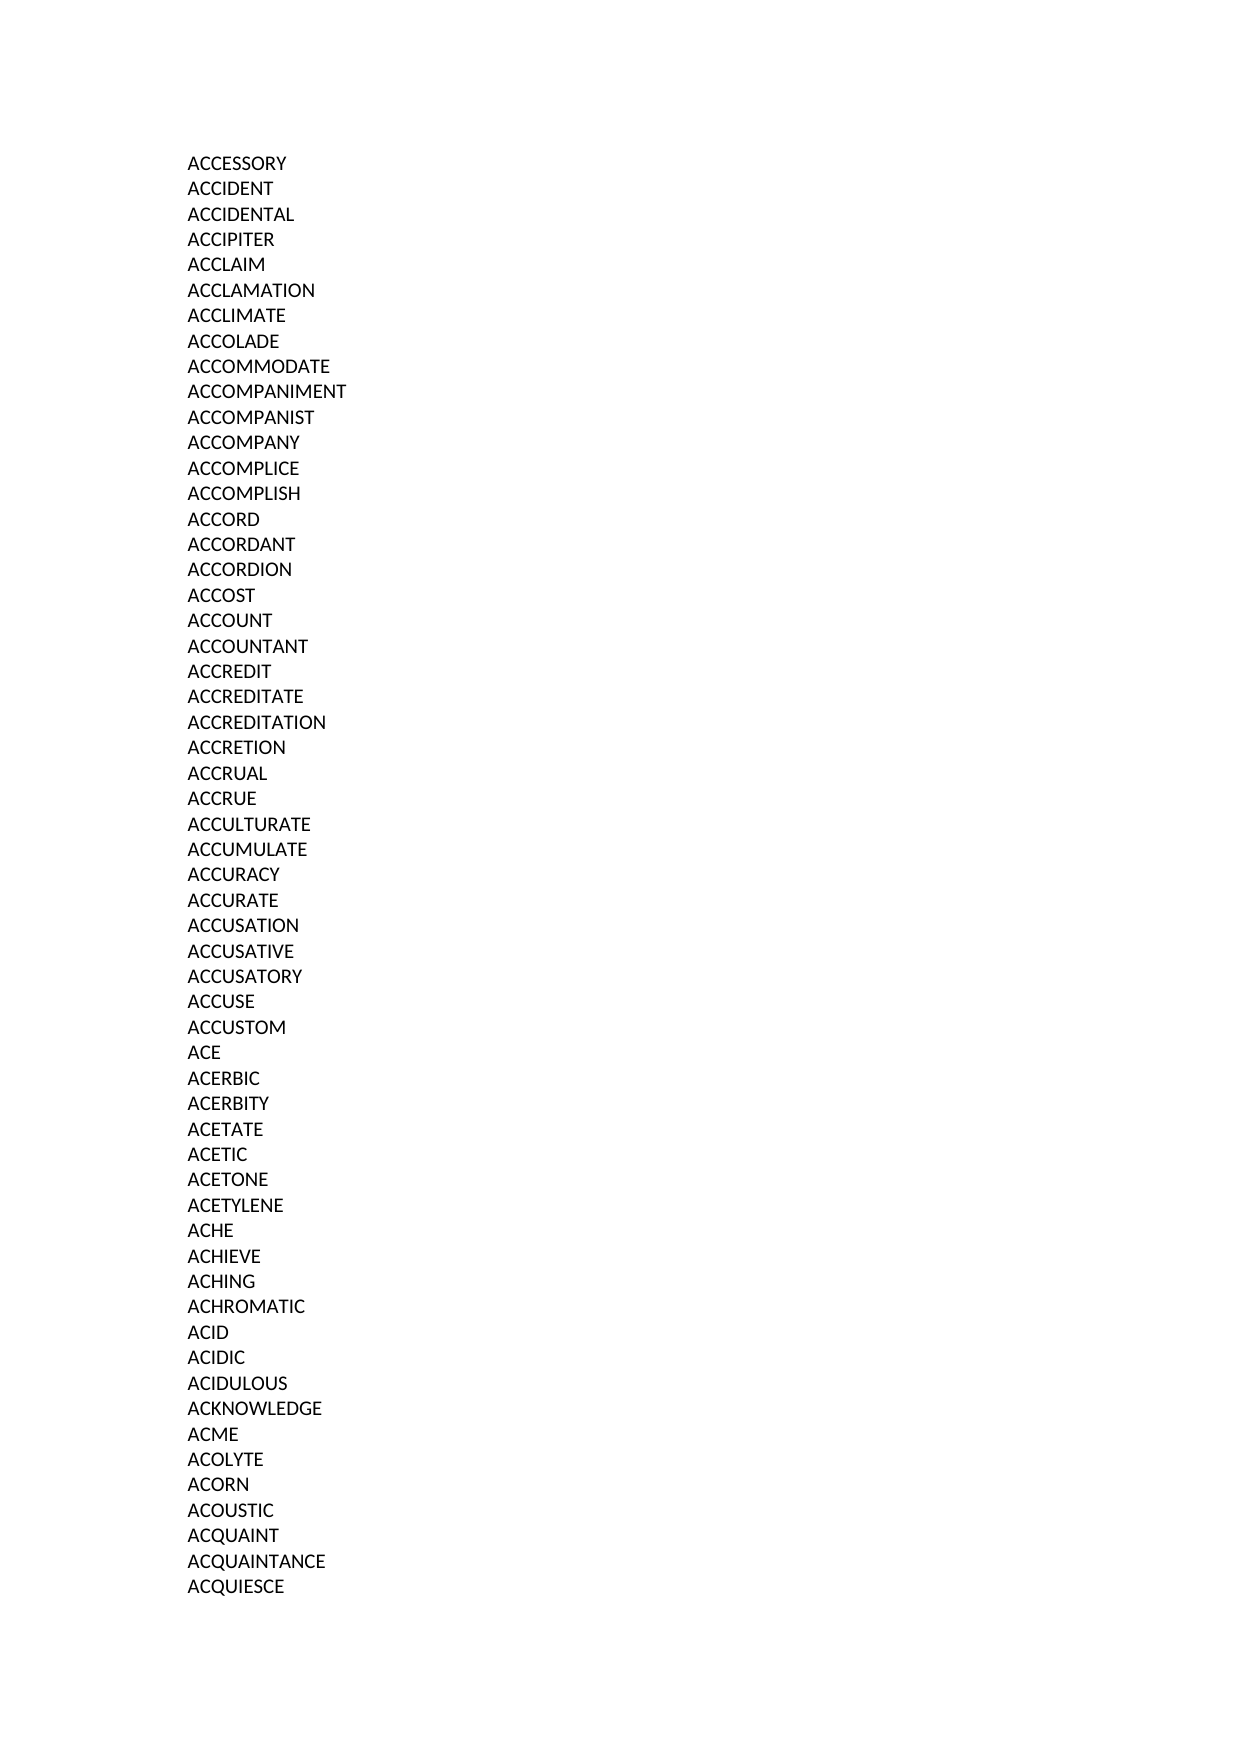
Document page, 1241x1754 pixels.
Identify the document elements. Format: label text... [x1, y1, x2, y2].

text ACCOUNTANT [187, 633, 1053, 658]
text ACHROMATIC [187, 1294, 1053, 1319]
text ACCLAIM [187, 252, 1053, 277]
text ACCLAMATION [187, 277, 1053, 302]
text ACE [187, 1039, 1053, 1065]
text ACCOMPANY [187, 429, 1053, 455]
text ACCRUAL [187, 760, 1053, 785]
text ACCOMPLISH [187, 480, 1053, 506]
text ACETYLENE [187, 1192, 1053, 1217]
text ACCORDION [187, 557, 1053, 582]
text ACERBITY [187, 1090, 1053, 1116]
text ACCUSATIVE [187, 938, 1053, 963]
text ACCRUE [187, 785, 1053, 811]
text ACHIEVE [187, 1243, 1053, 1268]
text ACETONE [187, 1167, 1053, 1192]
text ACCOST [187, 582, 1053, 607]
text ACCIPITER [187, 226, 1053, 252]
text ACCREDIT [187, 658, 1053, 684]
text ACCOUNT [187, 607, 1053, 633]
text ACORN [187, 1472, 1053, 1497]
text ACCLIMATE [187, 302, 1053, 328]
text ACCUSATION [187, 912, 1053, 938]
text ACCOMPLICE [187, 455, 1053, 480]
text ACCORD [187, 506, 1053, 531]
text ACQUAINTANCE [187, 1548, 1053, 1573]
text ACCORDANT [187, 531, 1053, 557]
text ACCUMULATE [187, 836, 1053, 862]
text ACERBIC [187, 1065, 1053, 1090]
text ACHING [187, 1268, 1053, 1294]
text ACCRETION [187, 734, 1053, 760]
text ACCOMMODATE [187, 353, 1053, 379]
text ACOUSTIC [187, 1497, 1053, 1522]
text ACID [187, 1319, 1053, 1344]
text ACCIDENTAL [187, 201, 1053, 226]
text ACCURATE [187, 887, 1053, 912]
text ACCREDITATION [187, 709, 1053, 734]
text ACETIC [187, 1141, 1053, 1167]
text ACCUSATORY [187, 963, 1053, 989]
text ACME [187, 1421, 1053, 1446]
text ACIDULOUS [187, 1370, 1053, 1395]
text ACIDIC [187, 1344, 1053, 1370]
text ACETATE [187, 1116, 1053, 1141]
text ACCURACY [187, 862, 1053, 887]
text ACOLYTE [187, 1446, 1053, 1472]
text ACCOMPANIST [187, 404, 1053, 429]
text ACCREDITATE [187, 684, 1053, 709]
text ACQUAINT [187, 1522, 1053, 1548]
text ACCIDENT [187, 175, 1053, 201]
text ACCUSE [187, 989, 1053, 1014]
text ACKNOWLEDGE [187, 1395, 1053, 1421]
text ACCOMPANIMENT [187, 379, 1053, 404]
text ACHE [187, 1217, 1053, 1243]
text ACCUSTOM [187, 1014, 1053, 1039]
text ACCESSORY [187, 150, 1053, 175]
text ACCOLADE [187, 328, 1053, 353]
text ACQUIESCE [187, 1573, 1053, 1599]
text ACCULTURATE [187, 811, 1053, 836]
